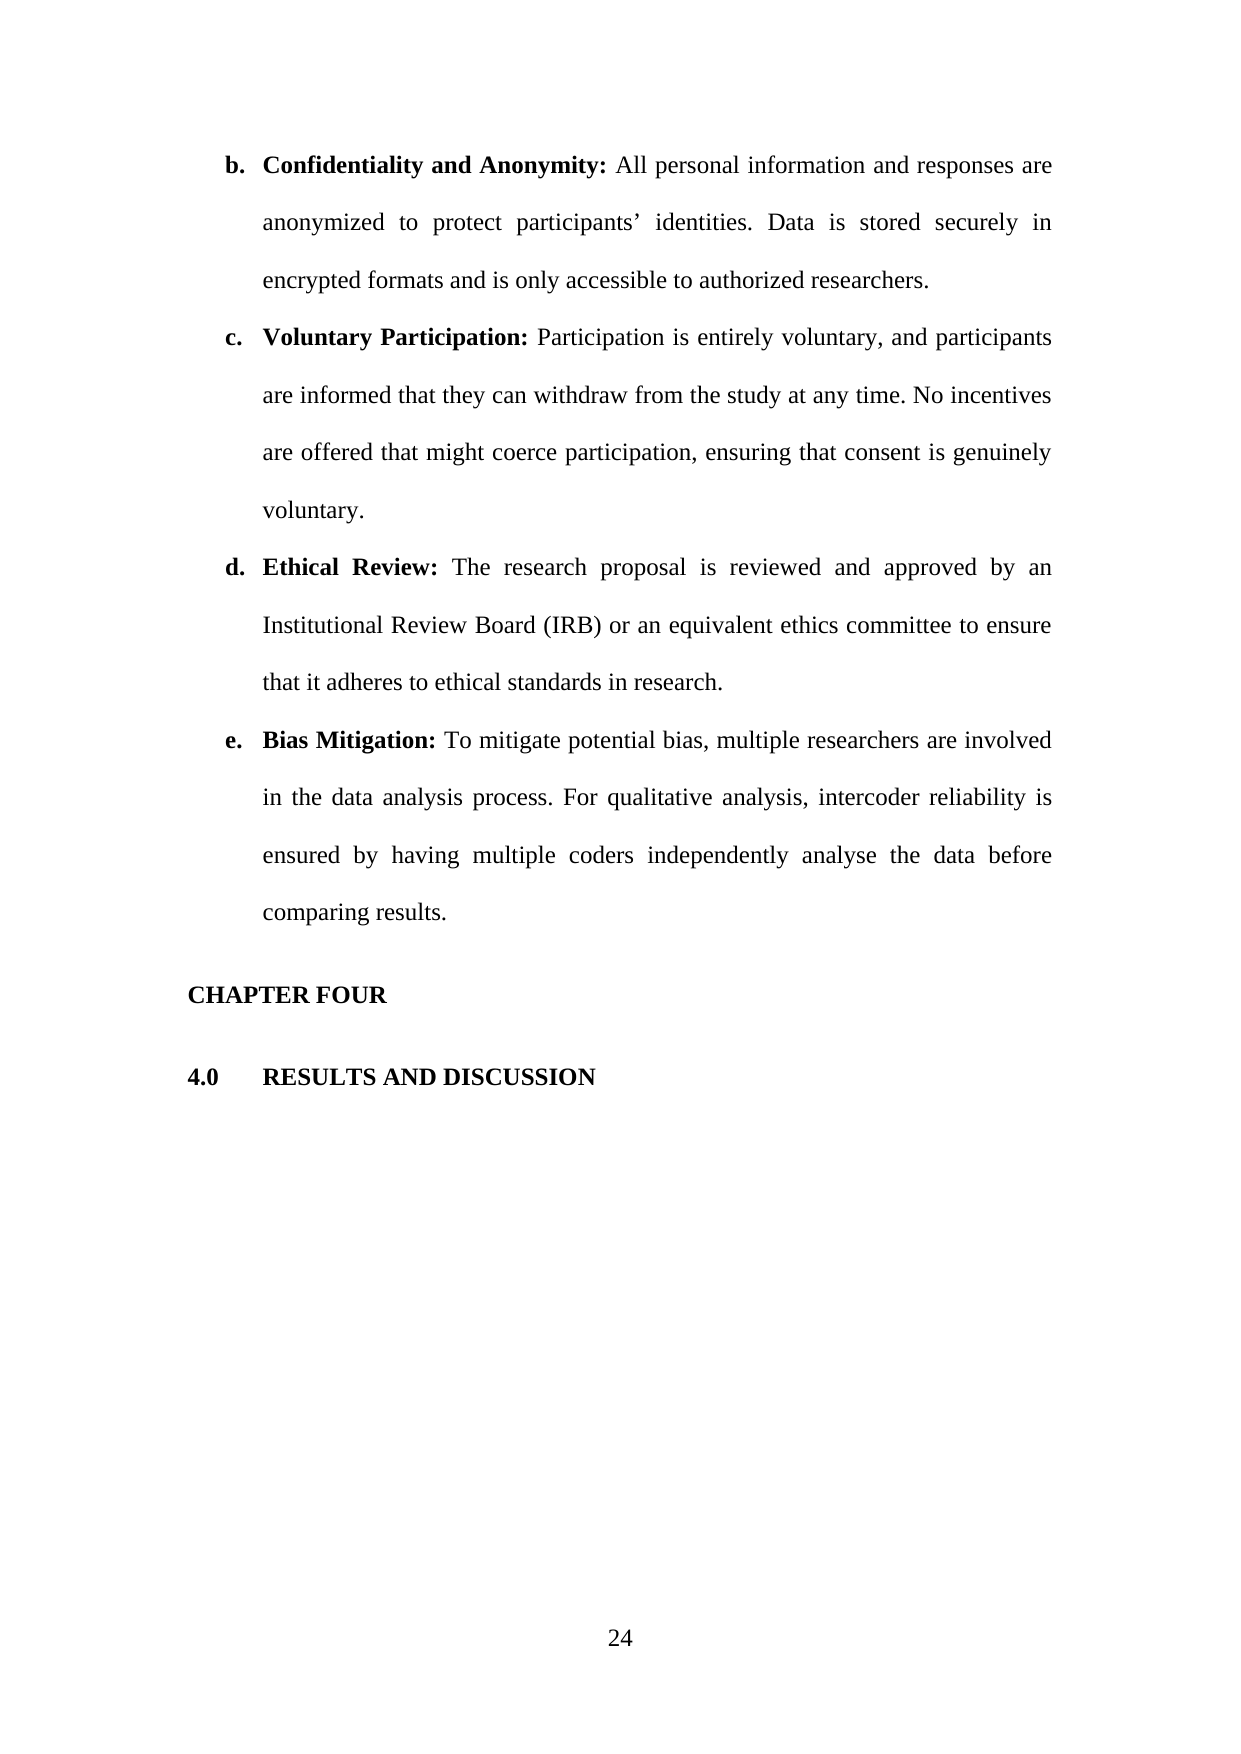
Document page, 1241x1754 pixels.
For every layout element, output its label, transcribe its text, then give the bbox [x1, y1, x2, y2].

list Bias Mitigation: To mitigate potential bias, multiple researchers are involved in the data analysis process. For qualitative analysis, intercoder reliability is ensured by having multiple coders independently analyse the data before comparing results. [225, 725, 1053, 926]
list Voluntary Participation: Participation is entirely voluntary, and participants are informed that they can withdraw from the study at any time. No incentives are offered that might coerce participation, ensuring that consent is genuinely voluntary. [225, 322, 1053, 524]
subtitle 4.0 RESULTS AND DISCUSSION [187, 1062, 1053, 1091]
subtitle CHAPTER FOUR [187, 980, 1053, 1009]
list Confidentiality and Anonymity: All personal information and responses are anonymized to protect participants’ identities. Data is stored securely in encrypted formats and is only accessible to authorized researchers. [225, 150, 1053, 294]
list Ethical Review: The research proposal is reviewed and approved by an Institutional Review Board (IRB) or an equivalent ethics committee to ensure that it adheres to ethical standards in research. [225, 552, 1053, 696]
